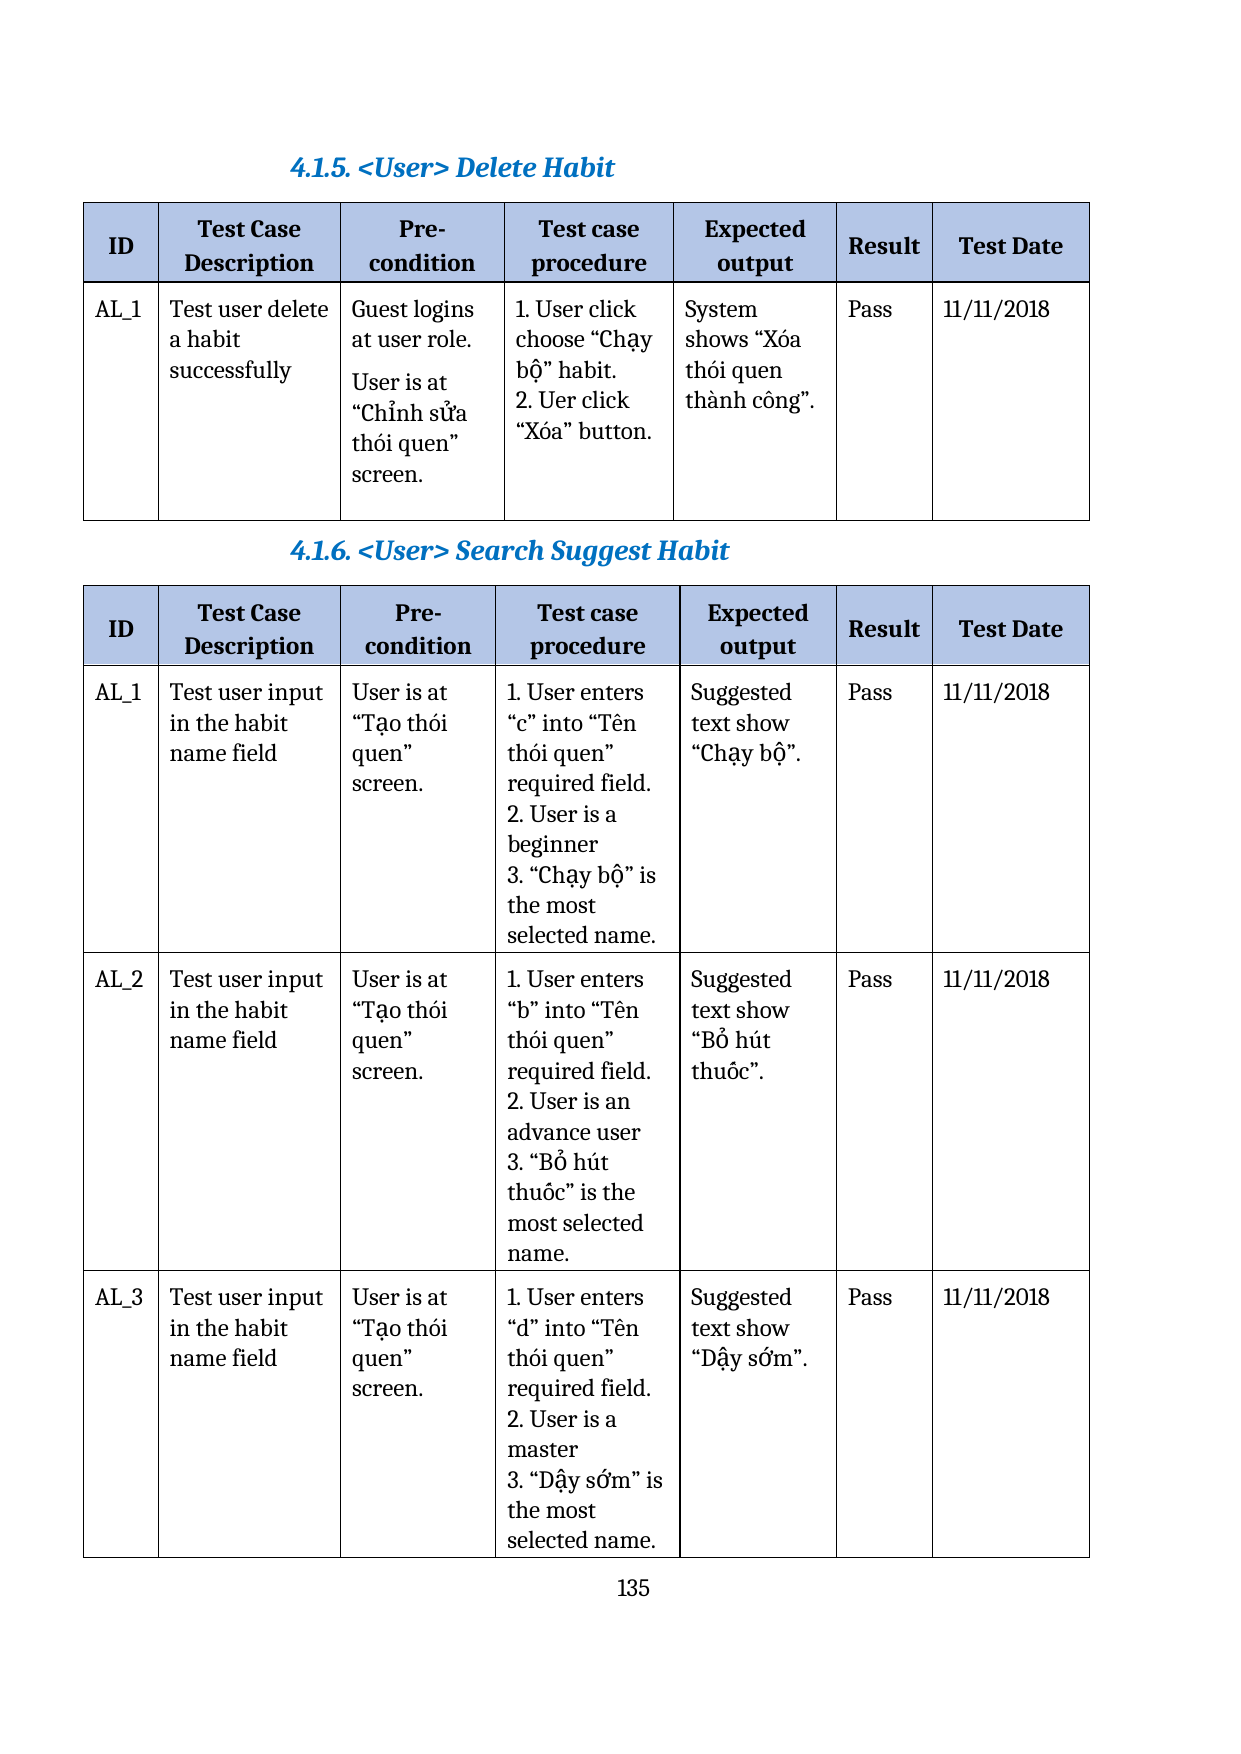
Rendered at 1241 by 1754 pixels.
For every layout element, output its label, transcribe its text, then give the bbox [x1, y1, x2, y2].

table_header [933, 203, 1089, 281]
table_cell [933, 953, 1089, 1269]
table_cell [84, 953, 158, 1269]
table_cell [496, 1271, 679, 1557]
list <User> Delete Habit [290, 151, 1090, 184]
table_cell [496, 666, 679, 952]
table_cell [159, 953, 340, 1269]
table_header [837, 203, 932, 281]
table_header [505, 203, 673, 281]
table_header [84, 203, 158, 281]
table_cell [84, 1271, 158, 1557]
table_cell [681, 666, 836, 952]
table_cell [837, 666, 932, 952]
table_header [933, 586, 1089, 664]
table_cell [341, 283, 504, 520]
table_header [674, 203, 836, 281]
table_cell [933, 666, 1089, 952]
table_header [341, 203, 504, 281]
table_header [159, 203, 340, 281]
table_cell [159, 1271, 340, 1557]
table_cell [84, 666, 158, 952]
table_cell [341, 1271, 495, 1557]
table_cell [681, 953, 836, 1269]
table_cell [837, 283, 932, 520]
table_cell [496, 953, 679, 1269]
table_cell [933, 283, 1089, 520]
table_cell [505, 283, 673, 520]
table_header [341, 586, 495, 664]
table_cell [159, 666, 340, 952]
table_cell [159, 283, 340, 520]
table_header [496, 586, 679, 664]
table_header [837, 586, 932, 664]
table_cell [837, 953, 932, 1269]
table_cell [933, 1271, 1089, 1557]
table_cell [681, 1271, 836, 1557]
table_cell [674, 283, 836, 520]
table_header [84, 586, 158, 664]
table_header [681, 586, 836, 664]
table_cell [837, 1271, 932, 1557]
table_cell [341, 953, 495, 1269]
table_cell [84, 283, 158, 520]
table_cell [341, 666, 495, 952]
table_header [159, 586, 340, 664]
list <User> Search Suggest Habit [290, 534, 1090, 567]
